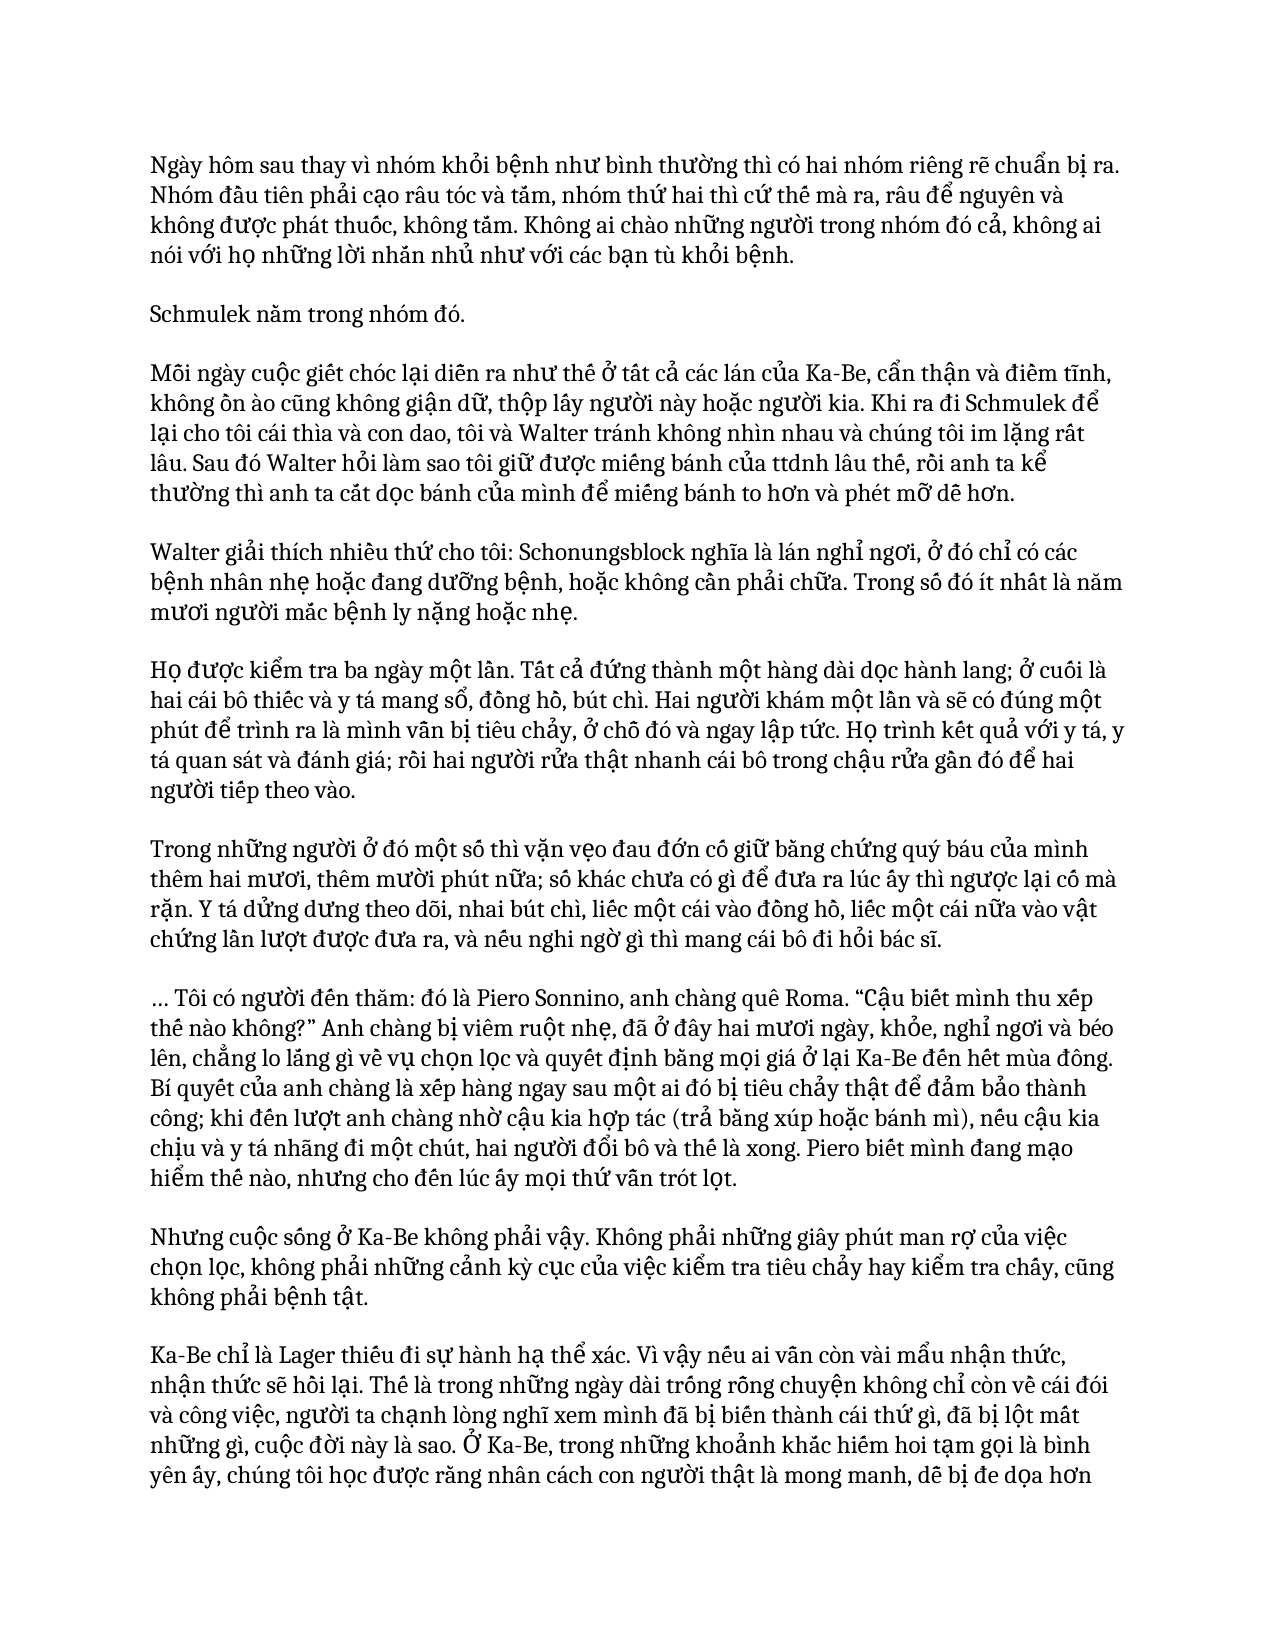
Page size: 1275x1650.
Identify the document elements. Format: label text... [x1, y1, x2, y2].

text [150, 1311, 1125, 1490]
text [150, 150, 1125, 270]
text Nhưng cuộc sống ở Ka-Be không phải vậy. Không phải những giây phút man rợ của việc chọn lọc, không phải những cảnh kỳ cục của việc kiểm tra tiêu chảy hay kiểm tra chấy, cũng không phải bệnh tật. [150, 1192, 1125, 1311]
text Walter giải thích nhiều thứ cho tôi: Schonungsblock nghĩa là lán nghỉ ngơi, ở đó chỉ có các bệnh nhân nhẹ hoặc đang dưỡng bệnh, hoặc không cần phải chữa. Trong số đó ít nhất là năm mươi người mắc bệnh ly nặng hoặc nhẹ. [150, 507, 1125, 626]
text Mỗi ngày cuộc giết chóc lại diễn ra như thế ở tất cả các lán của Ka-Be, cẩn thận và điềm tĩnh, không ồn ào cũng không giận dữ, thộp lấy người này hoặc người kia. Khi ra đi Schmulek để lại cho tôi cái thìa và con dao, tôi và Walter tránh không nhìn nhau và chúng tôi im lặng rất lâu. Sau đó Walter hỏi làm sao tôi giữ được miếng bánh của ttdnh lâu thế, rồi anh ta kể thường thì anh ta cắt dọc bánh của mình để miếng bánh to hơn và phét mỡ dễ hơn. [150, 329, 1125, 507]
text Schmulek nằm trong nhóm đó. [150, 270, 1125, 329]
text Họ được kiểm tra ba ngày một lần. Tất cả đứng thành một hàng dài dọc hành lang; ở cuối là hai cái bô thiếc và y tá mang sổ, đồng hồ, bút chì. Hai người khám một lần và sẽ có đúng một phút để trình ra là mình vẫn bị tiêu chảy, ở chỗ đó và ngay lập tức. Họ trình kết quả với y tá, y tá quan sát và đánh giá; rồi hai người rửa thật nhanh cái bô trong chậu rửa gần đó để hai người tiếp theo vào. [150, 626, 1125, 805]
text … Tôi có người đến thăm: đó là Piero Sonnino, anh chàng quê Roma. “Cậu biết mình thu xếp thế nào không?” Anh chàng bị viêm ruột nhẹ, đã ở đây hai mươi ngày, khỏe, nghỉ ngơi và béo lên, chẳng lo lắng gì về vụ chọn lọc và quyết định bằng mọi giá ở lại Ka-Be đến hết mùa đông. Bí quyết của anh chàng là xếp hàng ngay sau một ai đó bị tiêu chảy thật để đảm bảo thành công; khi đến lượt anh chàng nhờ cậu kia hợp tác (trả bằng xúp hoặc bánh mì), nếu cậu kia chịu và y tá nhãng đi một chút, hai người đổi bô và thế là xong. Piero biết mình đang mạo hiểm thế nào, nhưng cho đến lúc ấy mọi thứ vẫn trót lọt. [150, 954, 1125, 1192]
text Trong những người ở đó một số thì vặn vẹo đau đớn cố giữ bằng chứng quý báu của mình thêm hai mươi, thêm mười phút nữa; số khác chưa có gì để đưa ra lúc ấy thì ngược lại cố mà rặn. Y tá dửng dưng theo dõi, nhai bút chì, liếc một cái vào đồng hồ, liếc một cái nữa vào vật chứng lần lượt được đưa ra, và nếu nghi ngờ gì thì mang cái bô đi hỏi bác sĩ. [150, 805, 1125, 954]
